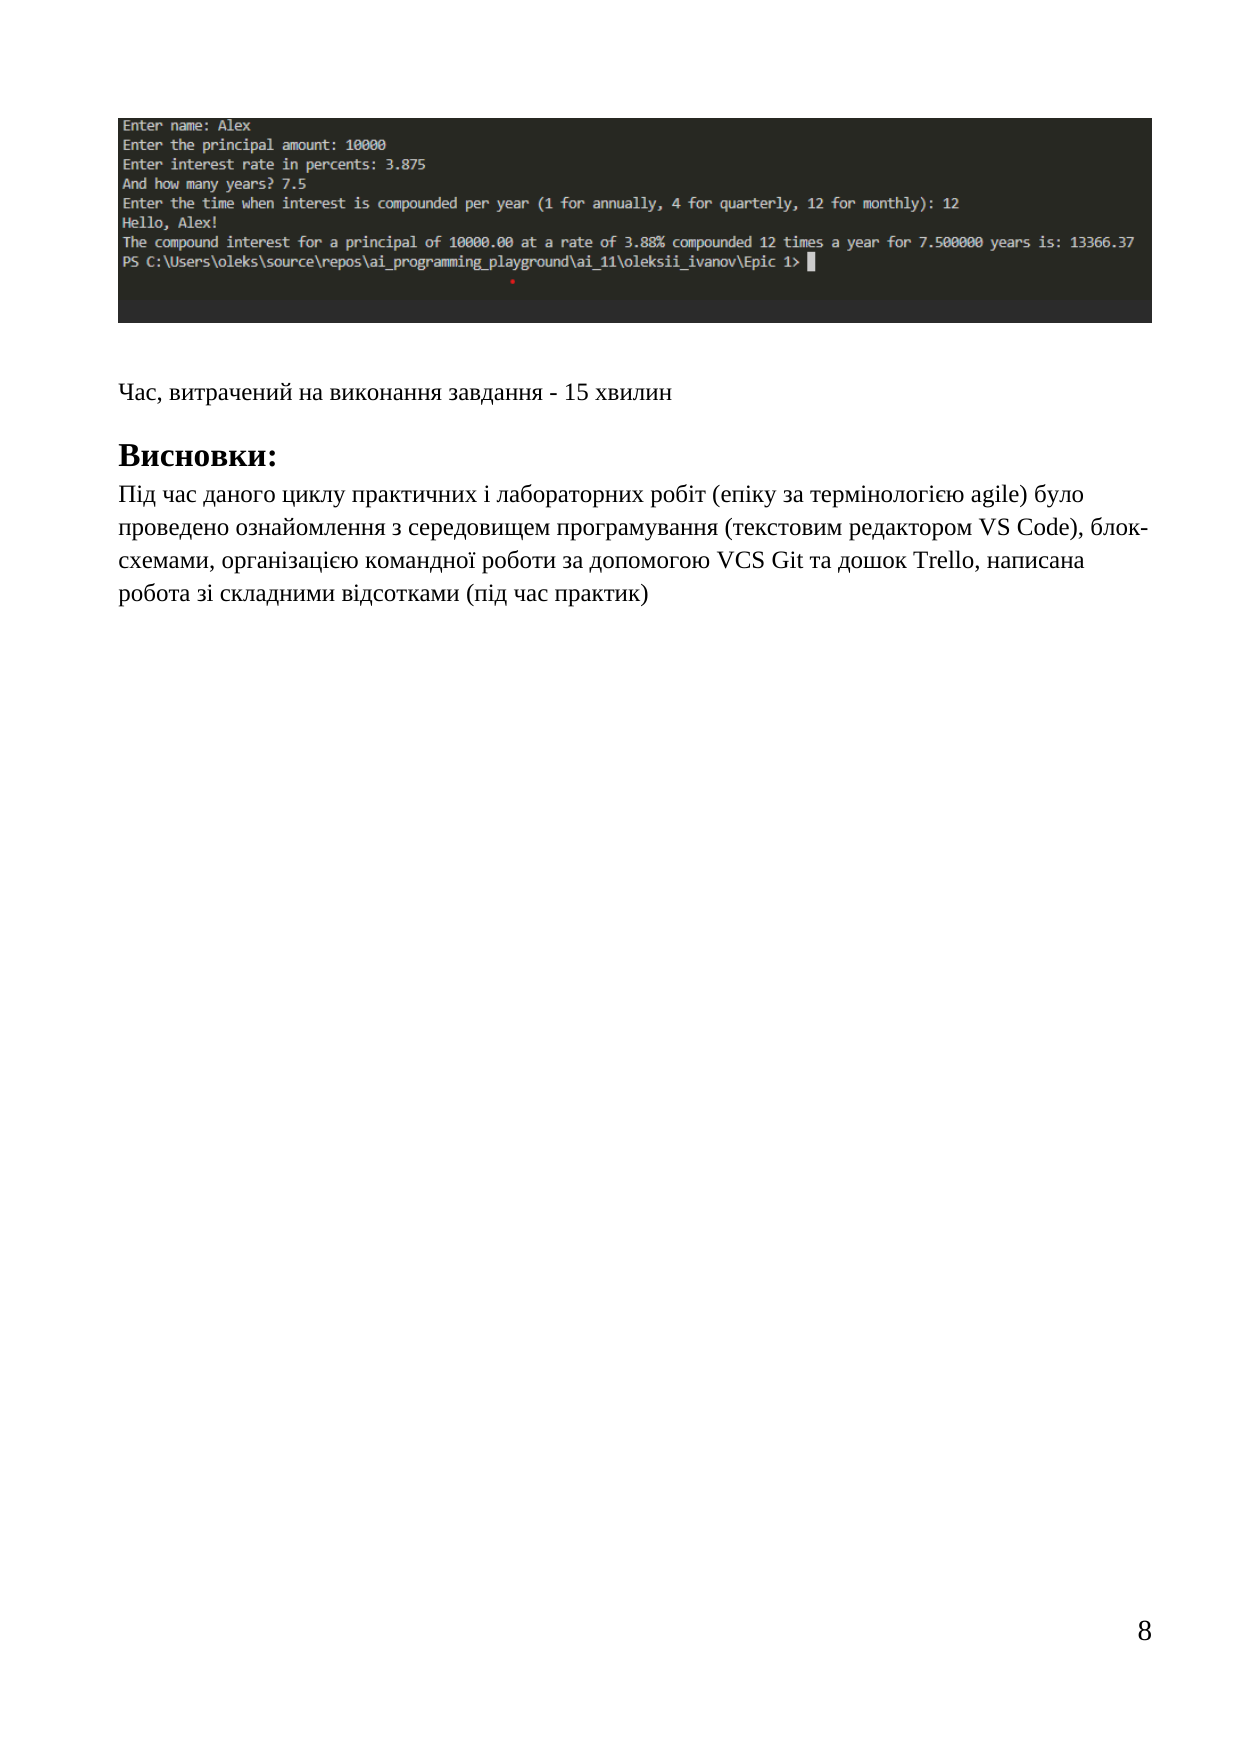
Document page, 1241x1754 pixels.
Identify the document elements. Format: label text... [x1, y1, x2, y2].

picture [118, 118, 1152, 300]
text Під час даного циклу практичних і лабораторних робіт (епіку за термінологією agile) було проведено ознайомлення з середовищем програмування (текстовим редактором VS Code), блок-схемами, організацією командної роботи за допомогою VCS Git та дошок Trello, написана робота зі складними відсотками (під час практик) [118, 479, 1152, 607]
text Час, витрачений на виконання завдання - 15 хвилин [118, 377, 1152, 406]
subtitle Висновки: [118, 435, 1152, 474]
